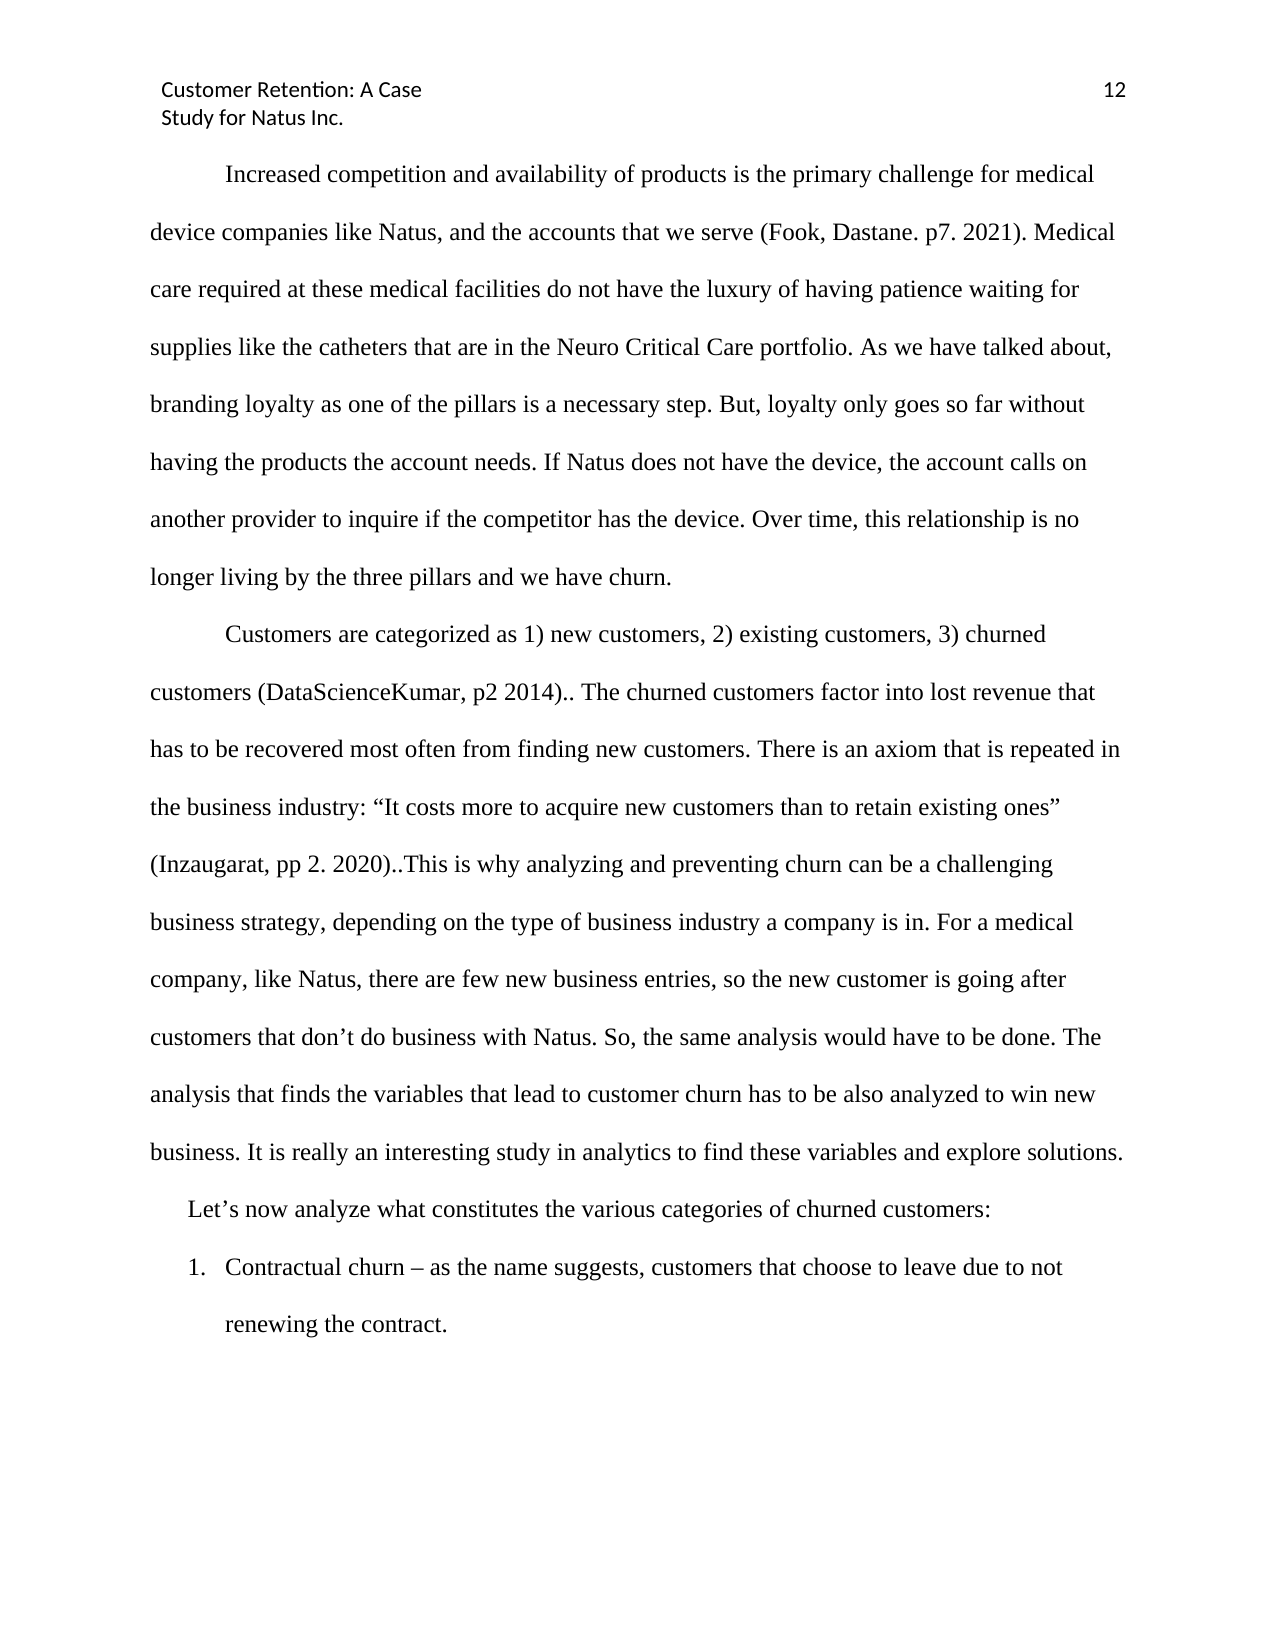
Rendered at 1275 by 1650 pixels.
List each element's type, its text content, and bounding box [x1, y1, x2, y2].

text Increased competition and availability of products is the primary challenge for medical device companies like Natus, and the accounts that we serve (Fook, Dastane. p7. 2021). Medical care required at these medical facilities do not have the luxury of having patience waiting for supplies like the catheters that are in the Neuro Critical Care portfolio. As we have talked about, branding loyalty as one of the pillars is a necessary step. But, loyalty only goes so far without having the products the account needs. If Natus does not have the device, the account calls on another provider to inquire if the competitor has the device. Over time, this relationship is no longer living by the three pillars and we have churn. [150, 159, 1125, 590]
text Let’s now analyze what constitutes the various categories of churned customers: [150, 1194, 1125, 1223]
text Customers are categorized as 1) new customers, 2) existing customers, 3) churned customers (DataScienceKumar, p2 2014).. The churned customers factor into lost revenue that has to be recovered most often from finding new customers. There is an axiom that is repeated in the business industry: “It costs more to acquire new customers than to retain existing ones” (Inzaugarat, pp 2. 2020)..This is why analyzing and preventing churn can be a challenging business strategy, depending on the type of business industry a company is in. For a medical company, like Natus, there are few new business entries, so the new customer is going after customers that don’t do business with Natus. So, the same analysis would have to be done. The analysis that finds the variables that lead to customer churn has to be also analyzed to win new business. It is really an interesting study in analytics to find these variables and explore solutions. [150, 619, 1125, 1165]
list Contractual churn – as the name suggests, customers that choose to leave due to not renewing the contract. [187, 1252, 1125, 1338]
